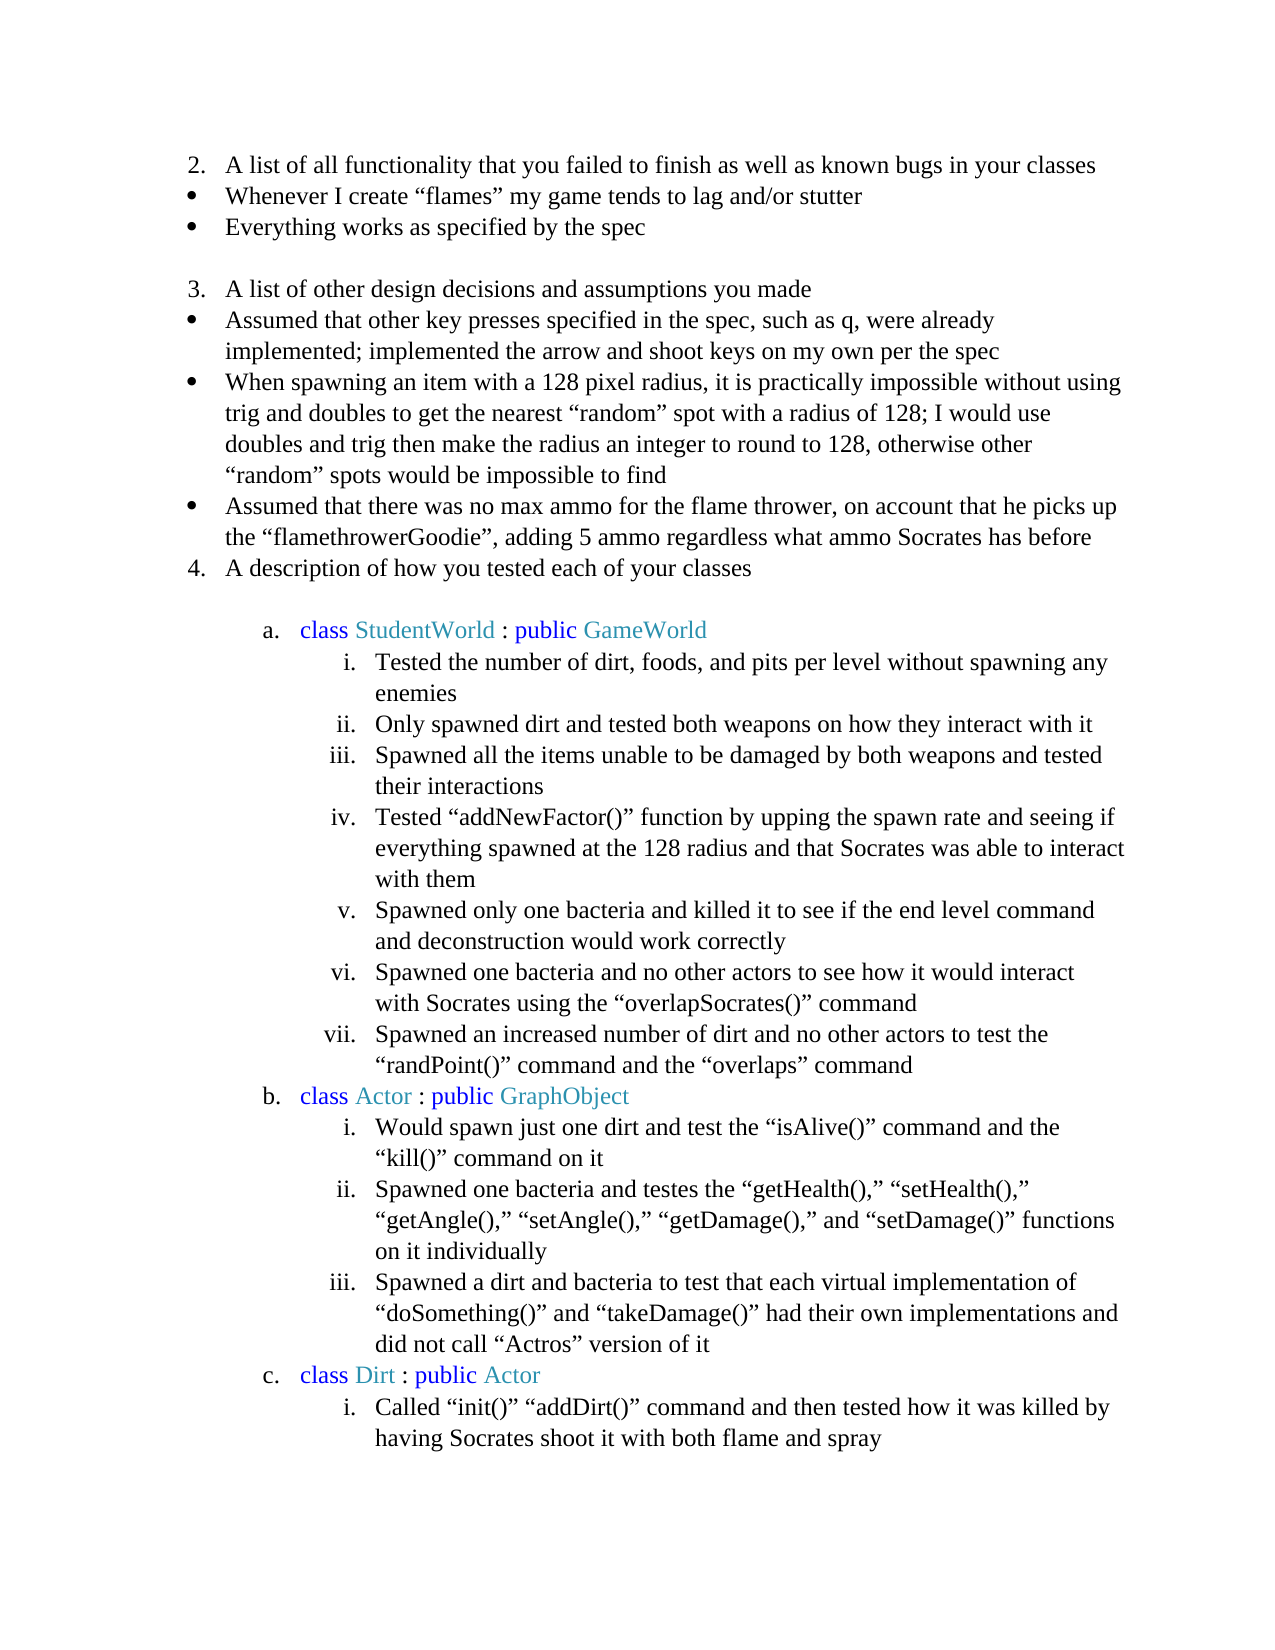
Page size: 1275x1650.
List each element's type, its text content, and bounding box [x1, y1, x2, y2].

list class Dirt : public Actor [262, 1361, 1125, 1389]
list Called “init()” “addDirt()” command and then tested how it was killed by having Socrates shoot it with both flame and spray [356, 1392, 1125, 1451]
list Spawned only one bacteria and killed it to see if the end level command and deconstruction would work correctly [356, 895, 1125, 955]
list A list of other design decisions and assumptions you made [187, 274, 1125, 303]
list When spawning an item with a 128 pixel radius, it is practically impossible without using trig and doubles to get the nearest “random” spot with a radius of 128; I would use doubles and trig then make the radius an integer to round to 128, otherwise other “random” spots would be impossible to find [187, 367, 1125, 489]
list Spawned a dirt and bacteria to test that each virtual implementation of “doSomething()” and “takeDamage()” had their own implementations and did not call “Actros” version of it [356, 1267, 1125, 1358]
list Spawned an increased number of dirt and no other actors to test the “randPoint()” command and the “overlaps” command [356, 1019, 1125, 1079]
list Assumed that other key presses specified in the spec, such as q, were already implemented; implemented the arrow and shoot keys on my own per the spec [187, 305, 1125, 365]
list Tested “addNewFactor()” function by upping the spawn rate and seeing if everything spawned at the 128 radius and that Socrates was able to interact with them [356, 802, 1125, 893]
list class StudentWorld : public GameWorld [262, 616, 1125, 644]
list Whenever I create “flames” my game tends to lag and/or stutter [187, 181, 1125, 210]
list Everything works as specified by the spec [187, 212, 1125, 241]
list Spawned one bacteria and testes the “getHealth(),” “setHealth(),” “getAngle(),” “setAngle(),” “getDamage(),” and “setDamage()” functions on it individually [356, 1174, 1125, 1265]
list A list of all functionality that you failed to finish as well as known bugs in your classes [187, 150, 1125, 179]
list Only spawned dirt and tested both weapons on how they interact with it [356, 709, 1125, 737]
list Spawned all the items unable to be damaged by both weapons and tested their interactions [356, 740, 1125, 799]
list Assumed that there was no max ammo for the flame thrower, on account that he picks up the “flamethrowerGoodie”, adding 5 ammo regardless what ammo Socrates has before [187, 491, 1125, 551]
list class Actor : public GraphObject [262, 1081, 1125, 1110]
list Spawned one bacteria and no other actors to see how it would interact with Socrates using the “overlapSocrates()” command [356, 957, 1125, 1017]
list A description of how you tested each of your classes [187, 553, 1125, 582]
list Tested the number of dirt, foods, and pits per level without spawning any enemies [356, 647, 1125, 706]
list Would spawn just one dirt and test the “isAlive()” command and the “kill()” command on it [356, 1112, 1125, 1172]
